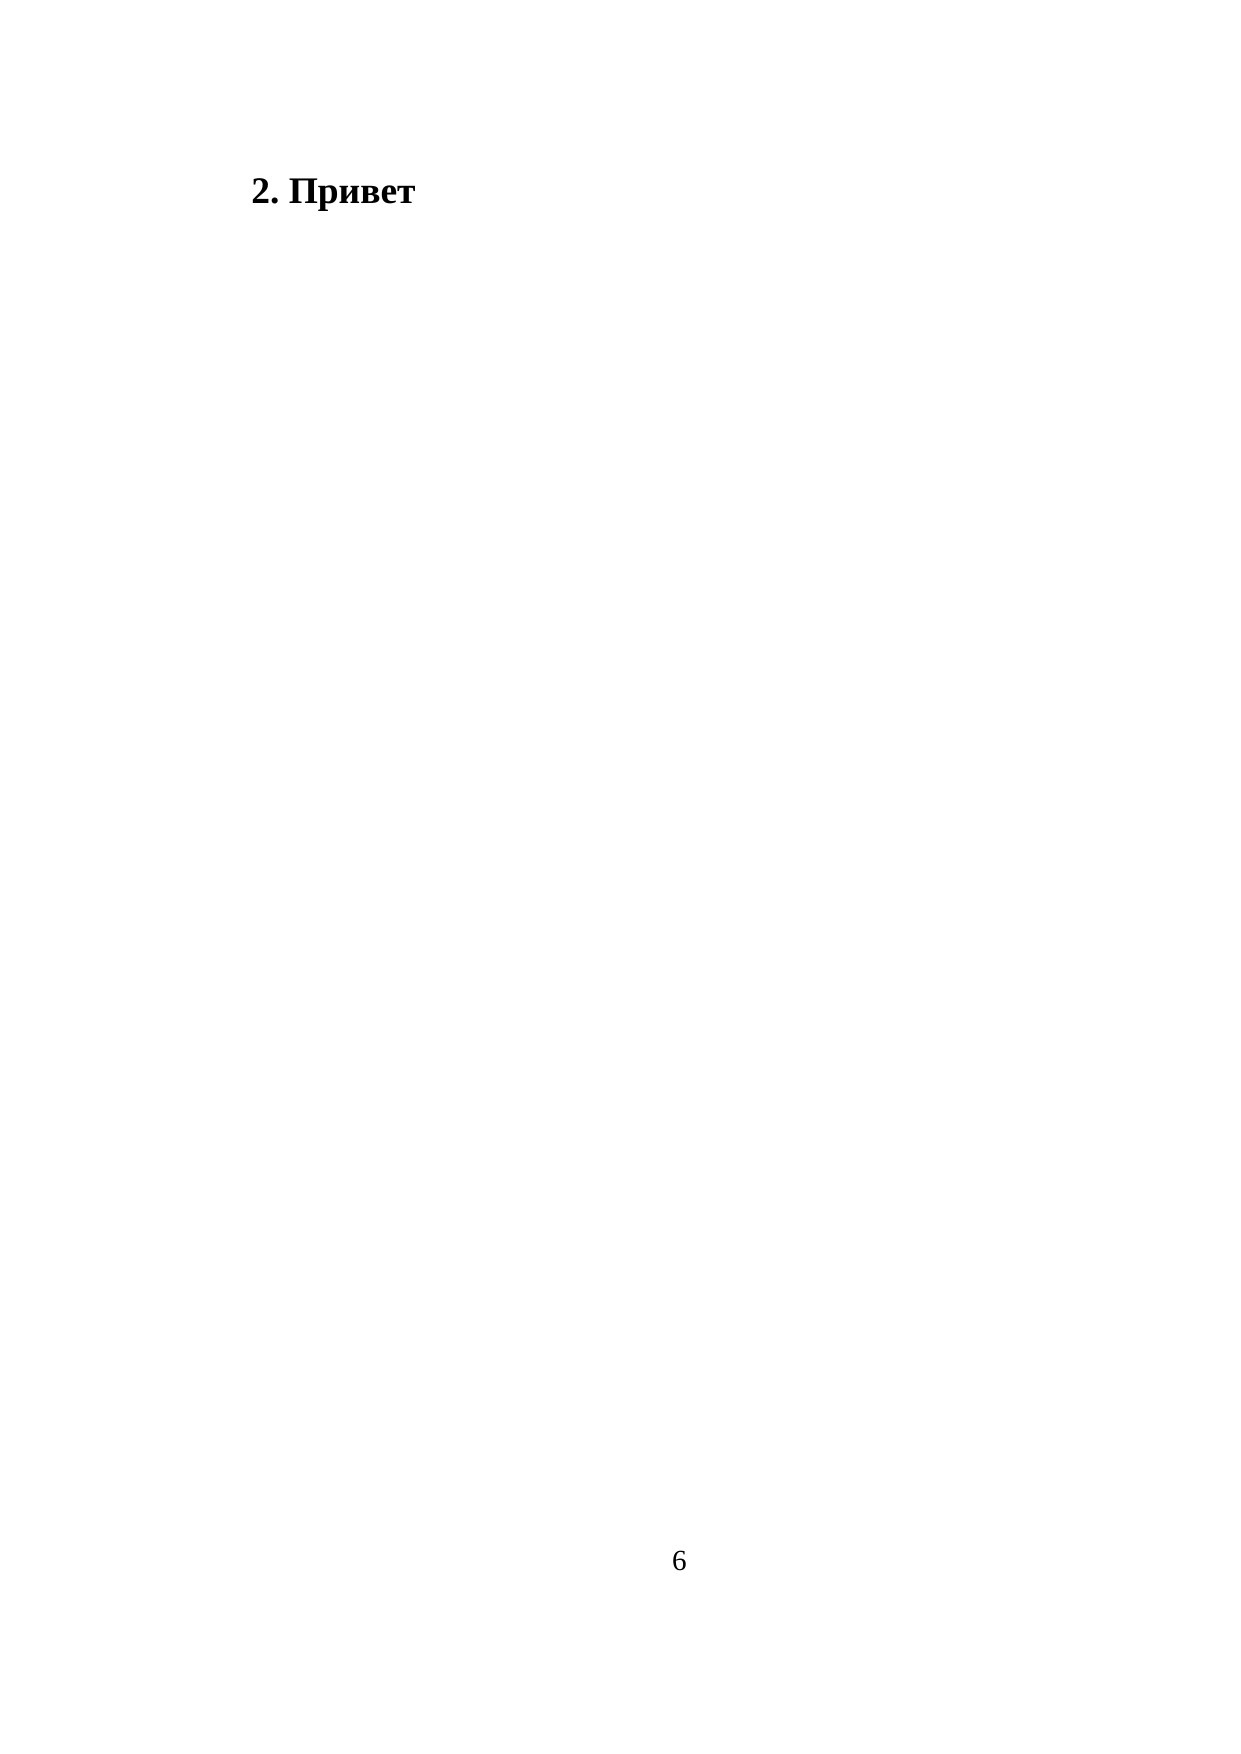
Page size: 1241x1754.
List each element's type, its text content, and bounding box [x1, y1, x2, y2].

subtitle Привет [251, 168, 1181, 211]
